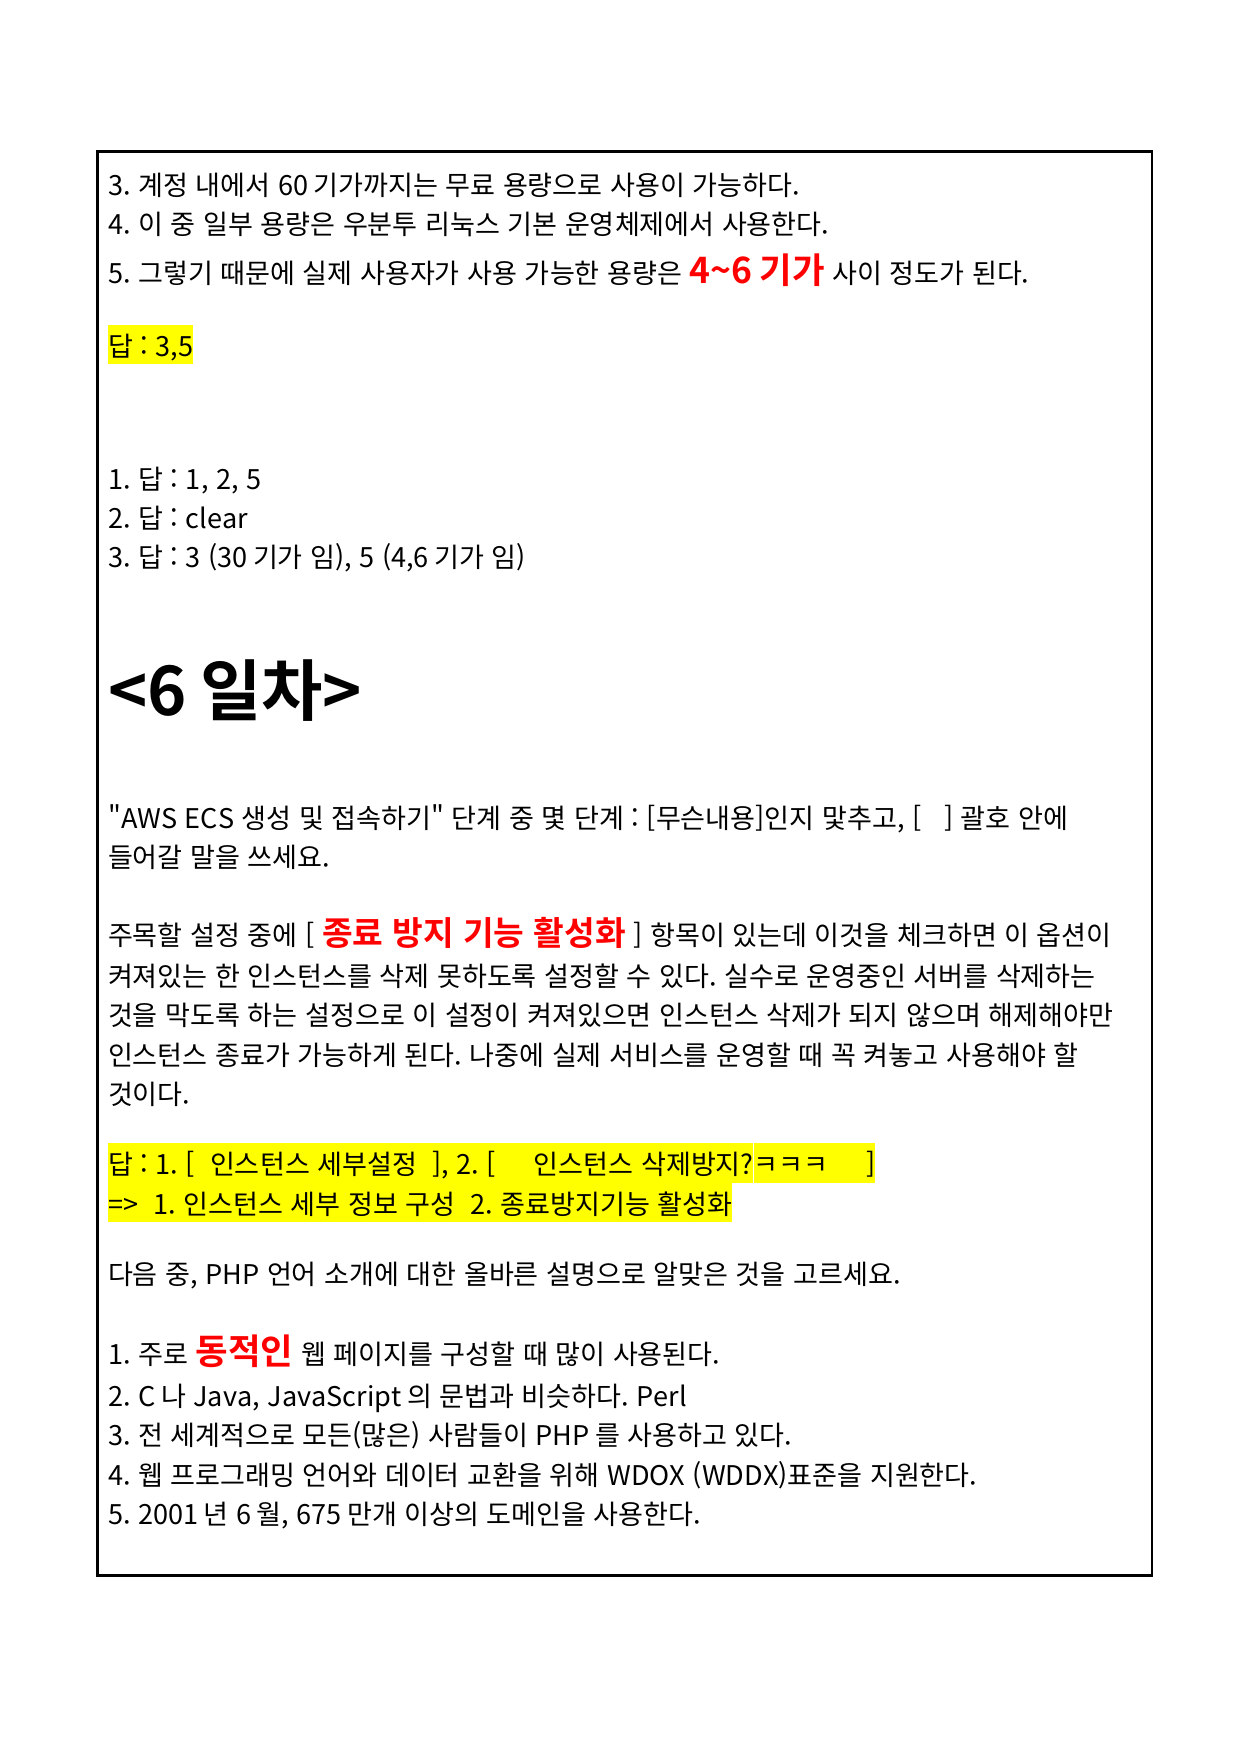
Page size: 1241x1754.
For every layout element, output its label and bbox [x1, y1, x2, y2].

table_cell [99, 153, 1151, 1574]
